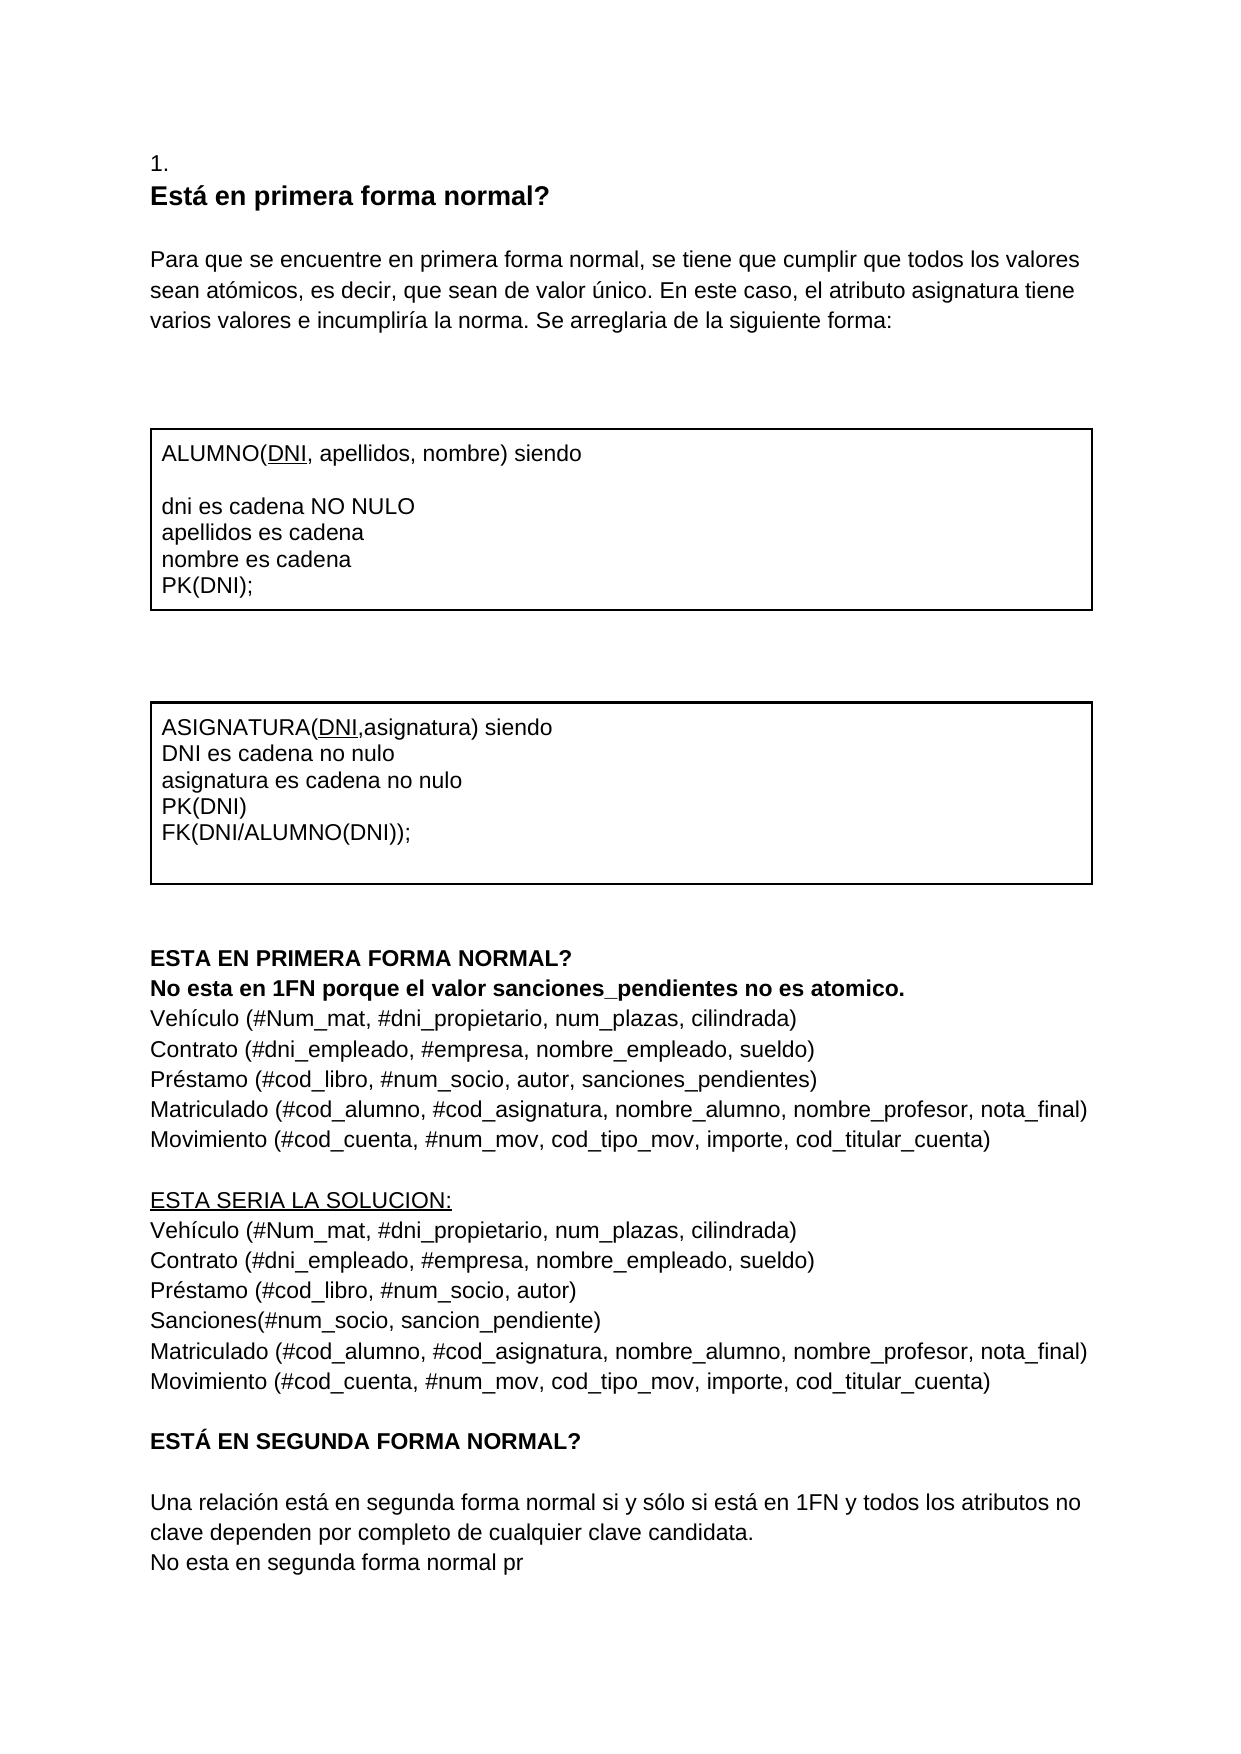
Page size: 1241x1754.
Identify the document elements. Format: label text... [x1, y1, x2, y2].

table_header ASIGNATURA(DNI,asignatura) siendo DNI es cadena no nulo asignatura es cadena no nulo PK(DNI) FK(DNI/ALUMNO(DNI)); [152, 704, 1091, 882]
text Matriculado (#cod_alumno, #cod_asignatura, nombre_alumno, nombre_profesor, nota_final) Movimiento (#cod_cuenta, #num_mov, cod_tipo_mov, importe, cod_titular_cuenta) [150, 1096, 1090, 1152]
text ESTA SERIA LA SOLUCION: [150, 1187, 1090, 1213]
text Contrato (#dni_empleado, #empresa, nombre_empleado, sueldo) [150, 1247, 1090, 1273]
text No esta en 1FN porque el valor sanciones_pendientes no es atomico. [150, 975, 1090, 1001]
text Préstamo (#cod_libro, #num_socio, autor) [150, 1277, 1090, 1303]
text Una relación está en segunda forma normal si y sólo si está en 1FN y todos los atributos no clave dependen por completo de cualquier clave candidata. [150, 1489, 1090, 1545]
text ESTA EN PRIMERA FORMA NORMAL? [150, 945, 1090, 971]
table_header ALUMNO(DNI, apellidos, nombre) siendo dni es cadena NO NULO apellidos es cadena nombre es cadena PK(DNI); [152, 430, 1091, 609]
text Sanciones(#num_socio, sancion_pendiente) [150, 1307, 1090, 1334]
text Para que se encuentre en primera forma normal, se tiene que cumplir que todos los valores sean atómicos, es decir, que sean de valor único. En este caso, el atributo asignatura tiene varios valores e incumpliría la norma. Se arreglaria de la siguiente forma: [150, 246, 1090, 333]
text Está en primera forma normal? [150, 180, 1090, 211]
text Préstamo (#cod_libro, #num_socio, autor, sanciones_pendientes) [150, 1066, 1090, 1092]
text Vehículo (#Num_mat, #dni_propietario, num_plazas, cilindrada) [150, 1217, 1090, 1243]
text Vehículo (#Num_mat, #dni_propietario, num_plazas, cilindrada) [150, 1005, 1090, 1032]
text No esta en segunda forma normal pr [150, 1549, 1090, 1575]
text Matriculado (#cod_alumno, #cod_asignatura, nombre_alumno, nombre_profesor, nota_final) Movimiento (#cod_cuenta, #num_mov, cod_tipo_mov, importe, cod_titular_cuenta) [150, 1338, 1090, 1394]
text 1. [150, 150, 1090, 176]
text Contrato (#dni_empleado, #empresa, nombre_empleado, sueldo) [150, 1036, 1090, 1062]
text ESTÁ EN SEGUNDA FORMA NORMAL? [150, 1428, 1090, 1454]
